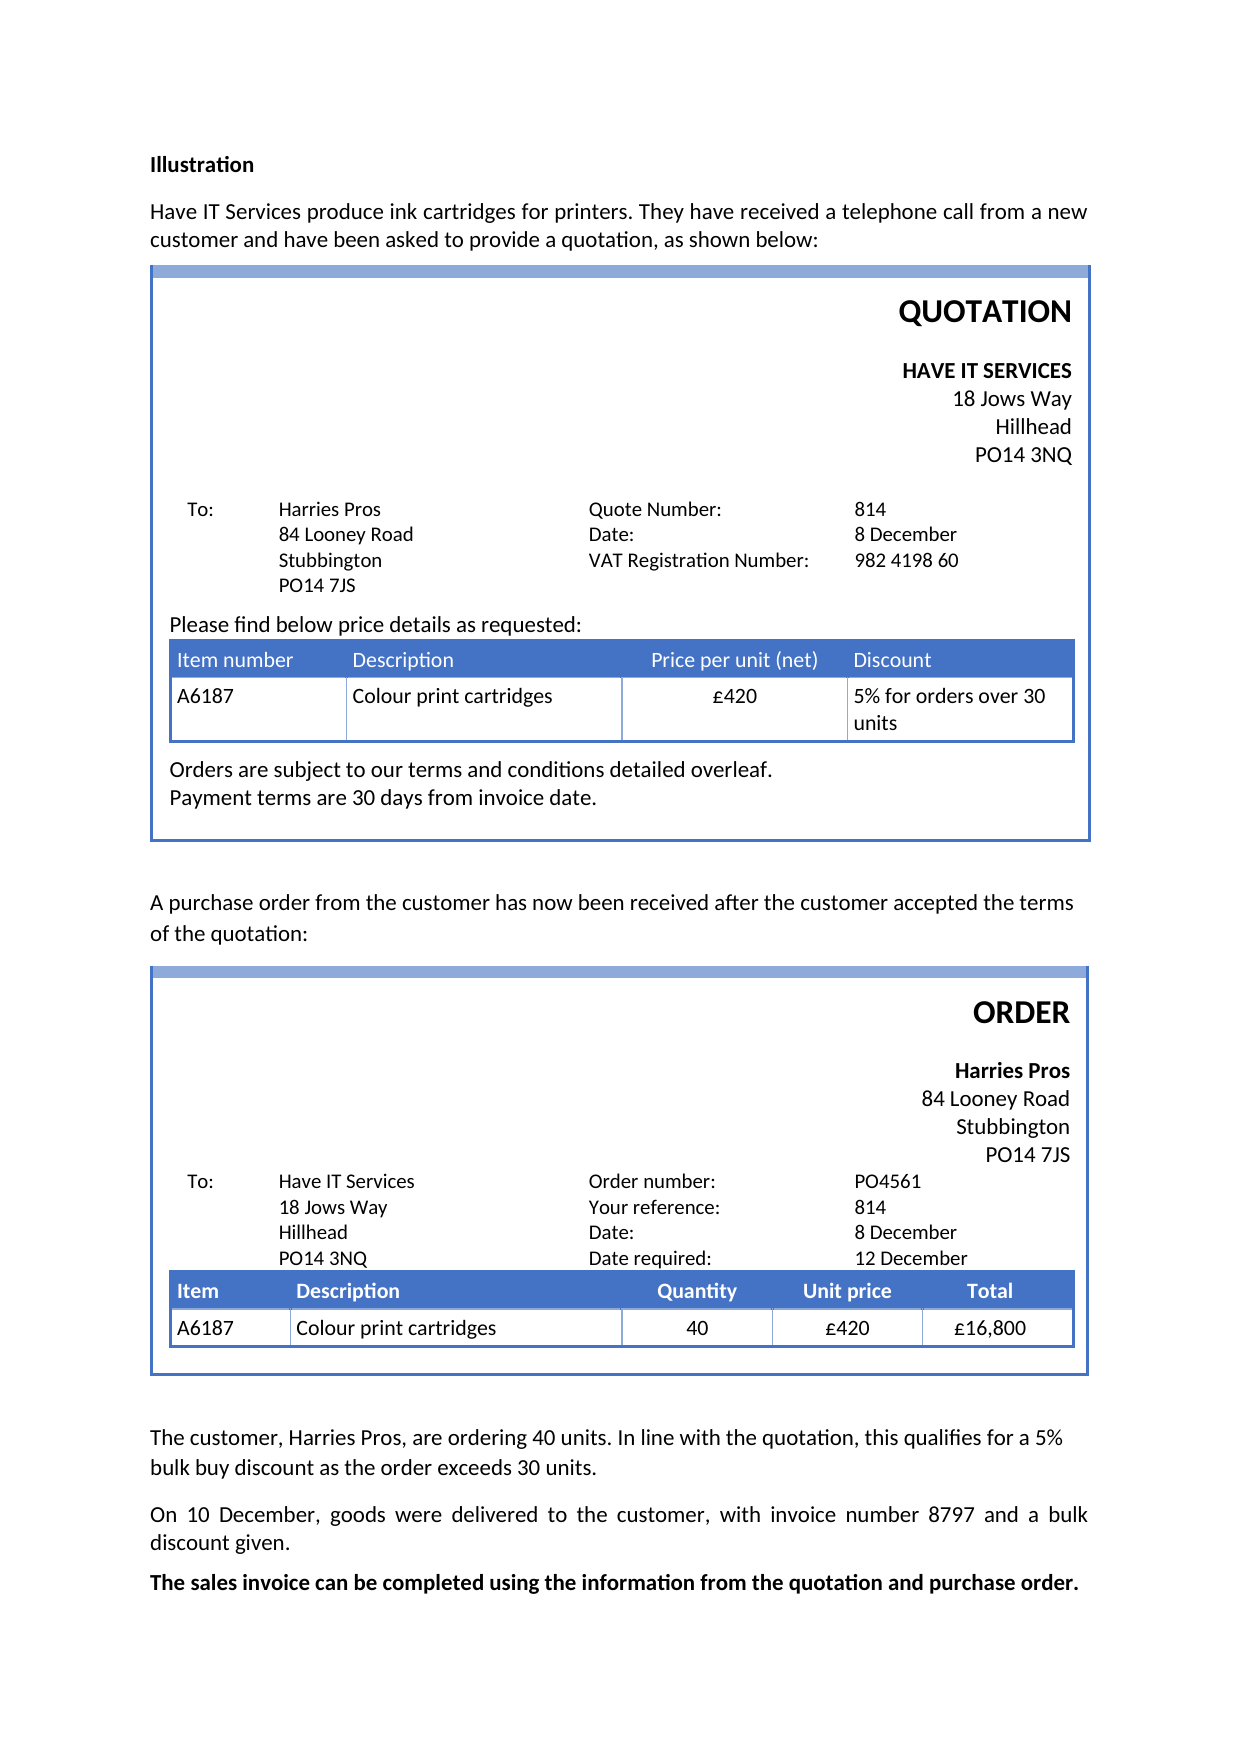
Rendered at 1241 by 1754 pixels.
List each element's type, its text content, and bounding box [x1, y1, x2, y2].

text Illustration [150, 150, 1090, 178]
text The sales invoice can be completed using the information from the quotation and purchase order. [150, 1568, 1090, 1597]
text Have IT Services produce ink cartridges for printers. They have received a telephone call from a new customer and have been asked to provide a quotation, as shown below: [150, 197, 1090, 253]
list On 10 December, goods were delivered to the customer, with invoice number 8797 and a bulk discount given. [150, 1500, 1090, 1556]
text The customer, Harries Pros, are ordering 40 units. In line with the quotation, this qualifies for a 5% bulk buy discount as the order exceeds 30 units. [150, 1423, 1090, 1481]
table_header QUOTATION HAVE IT SERVICES 18 Jows Way Hillhead PO14 3NQ Please find below price details as requested: Orders are subject to our terms and conditions detailed overleaf. Payment terms are 30 days from invoice date. [153, 278, 1088, 838]
table_header ORDER Harries Pros 84 Looney Road Stubbington PO14 7JS [153, 978, 1086, 1373]
text A purchase order from the customer has now been received after the customer accepted the terms of the quotation: [150, 888, 1090, 947]
